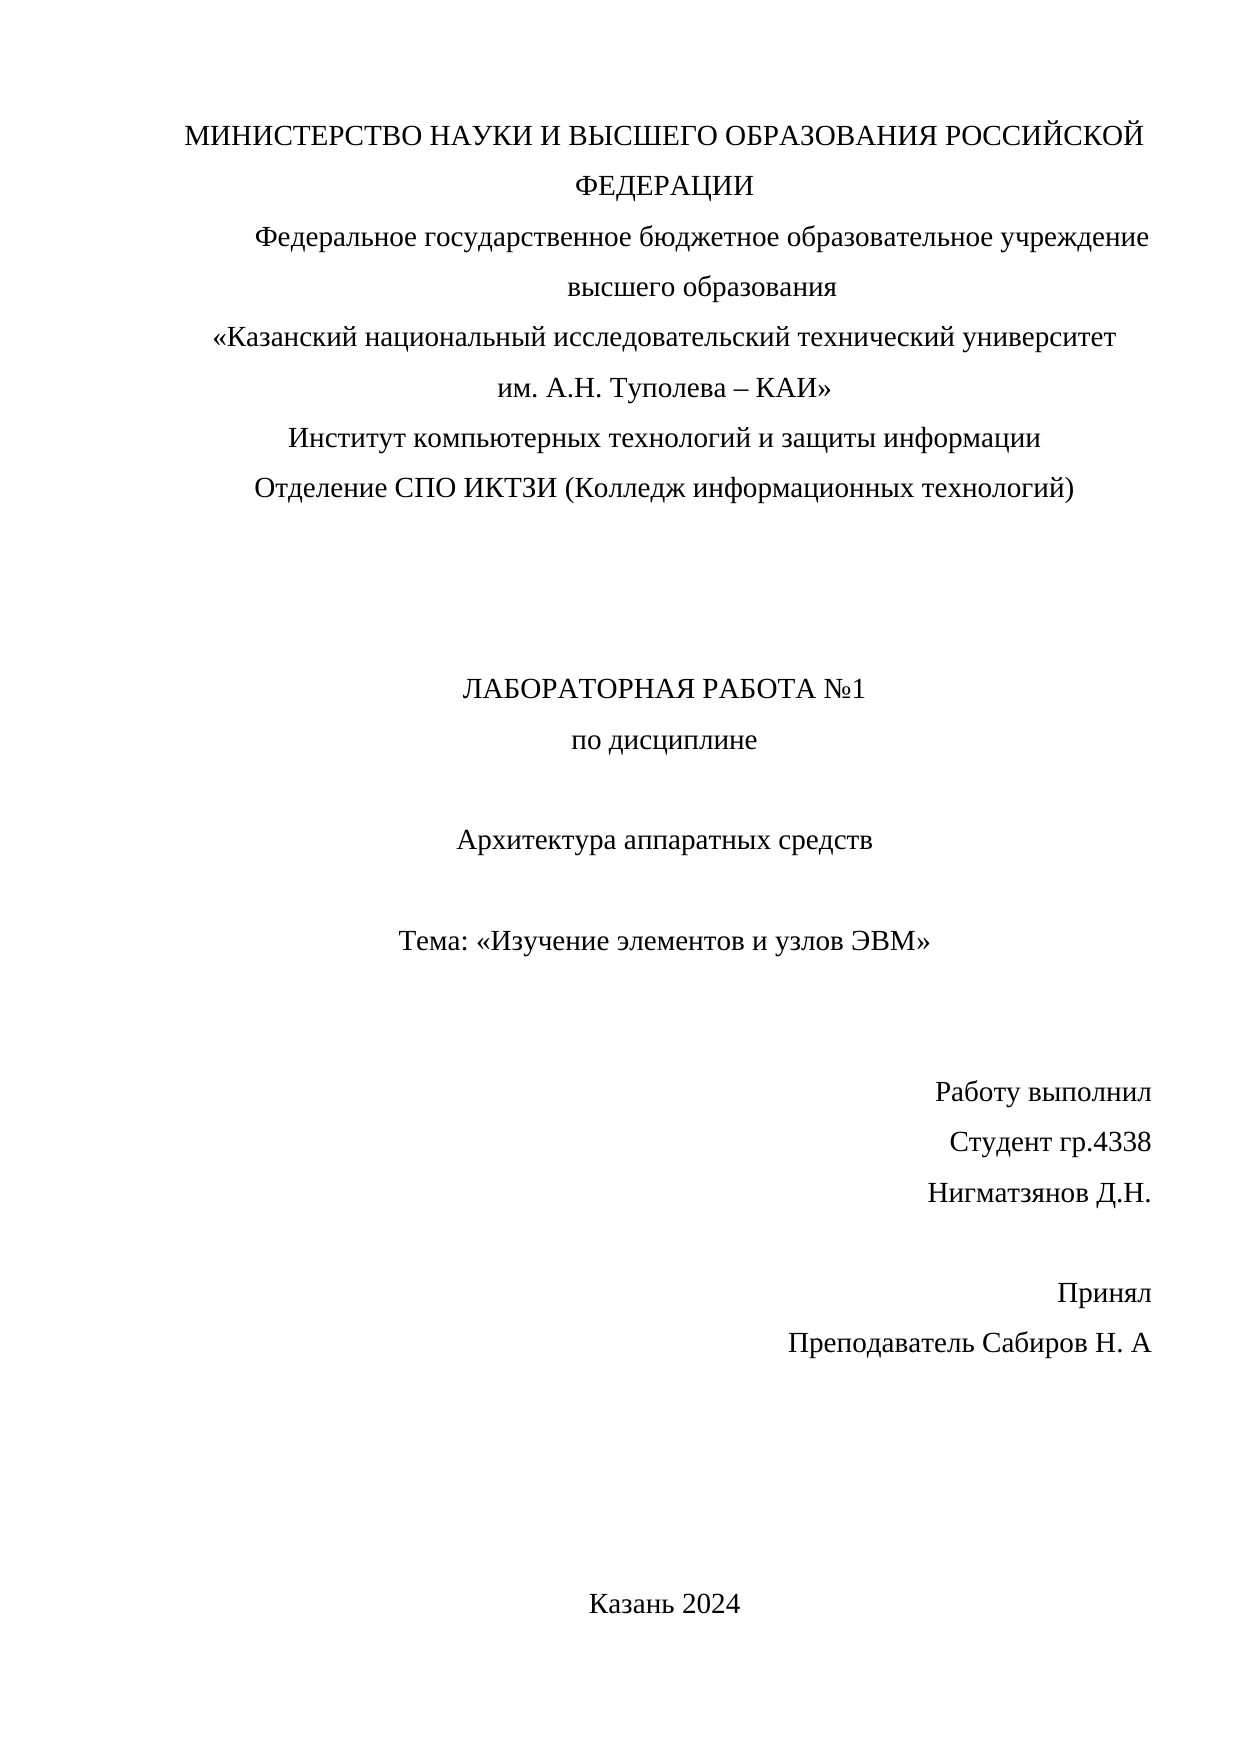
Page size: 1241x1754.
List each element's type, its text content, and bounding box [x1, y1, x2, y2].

text по дисциплине [177, 722, 1152, 755]
text Отделение СПО ИКТЗИ (Колледж информационных технологий) [177, 470, 1152, 504]
text Принял [989, 1275, 1152, 1309]
text Тема: «Изучение элементов и узлов ЭВМ» [177, 923, 1152, 957]
text им. А.Н. Туполева – КАИ» [177, 370, 1152, 403]
text Федеральное государственное бюджетное образовательное учреждение высшего образования [252, 219, 1152, 303]
text МИНИСТЕРСТВО НАУКИ И ВЫСШЕГО ОБРАЗОВАНИЯ РОССИЙСКОЙ ФЕДЕРАЦИИ [177, 118, 1152, 202]
text Студент гр.4338 [177, 1124, 1152, 1158]
text ЛАБОРАТОРНАЯ РАБОТА №1 [177, 672, 1152, 705]
text Работу выполнил [177, 1074, 1152, 1108]
text «Казанский национальный исследовательский технический университет [177, 319, 1152, 353]
text Нигматзянов Д.Н. [177, 1175, 1152, 1208]
text Казань 2024 [177, 1586, 1152, 1620]
text Преподаватель Сабиров Н. А [177, 1326, 1152, 1359]
text Архитектура аппаратных средств [177, 822, 1152, 856]
text Институт компьютерных технологий и защиты информации [177, 420, 1152, 453]
